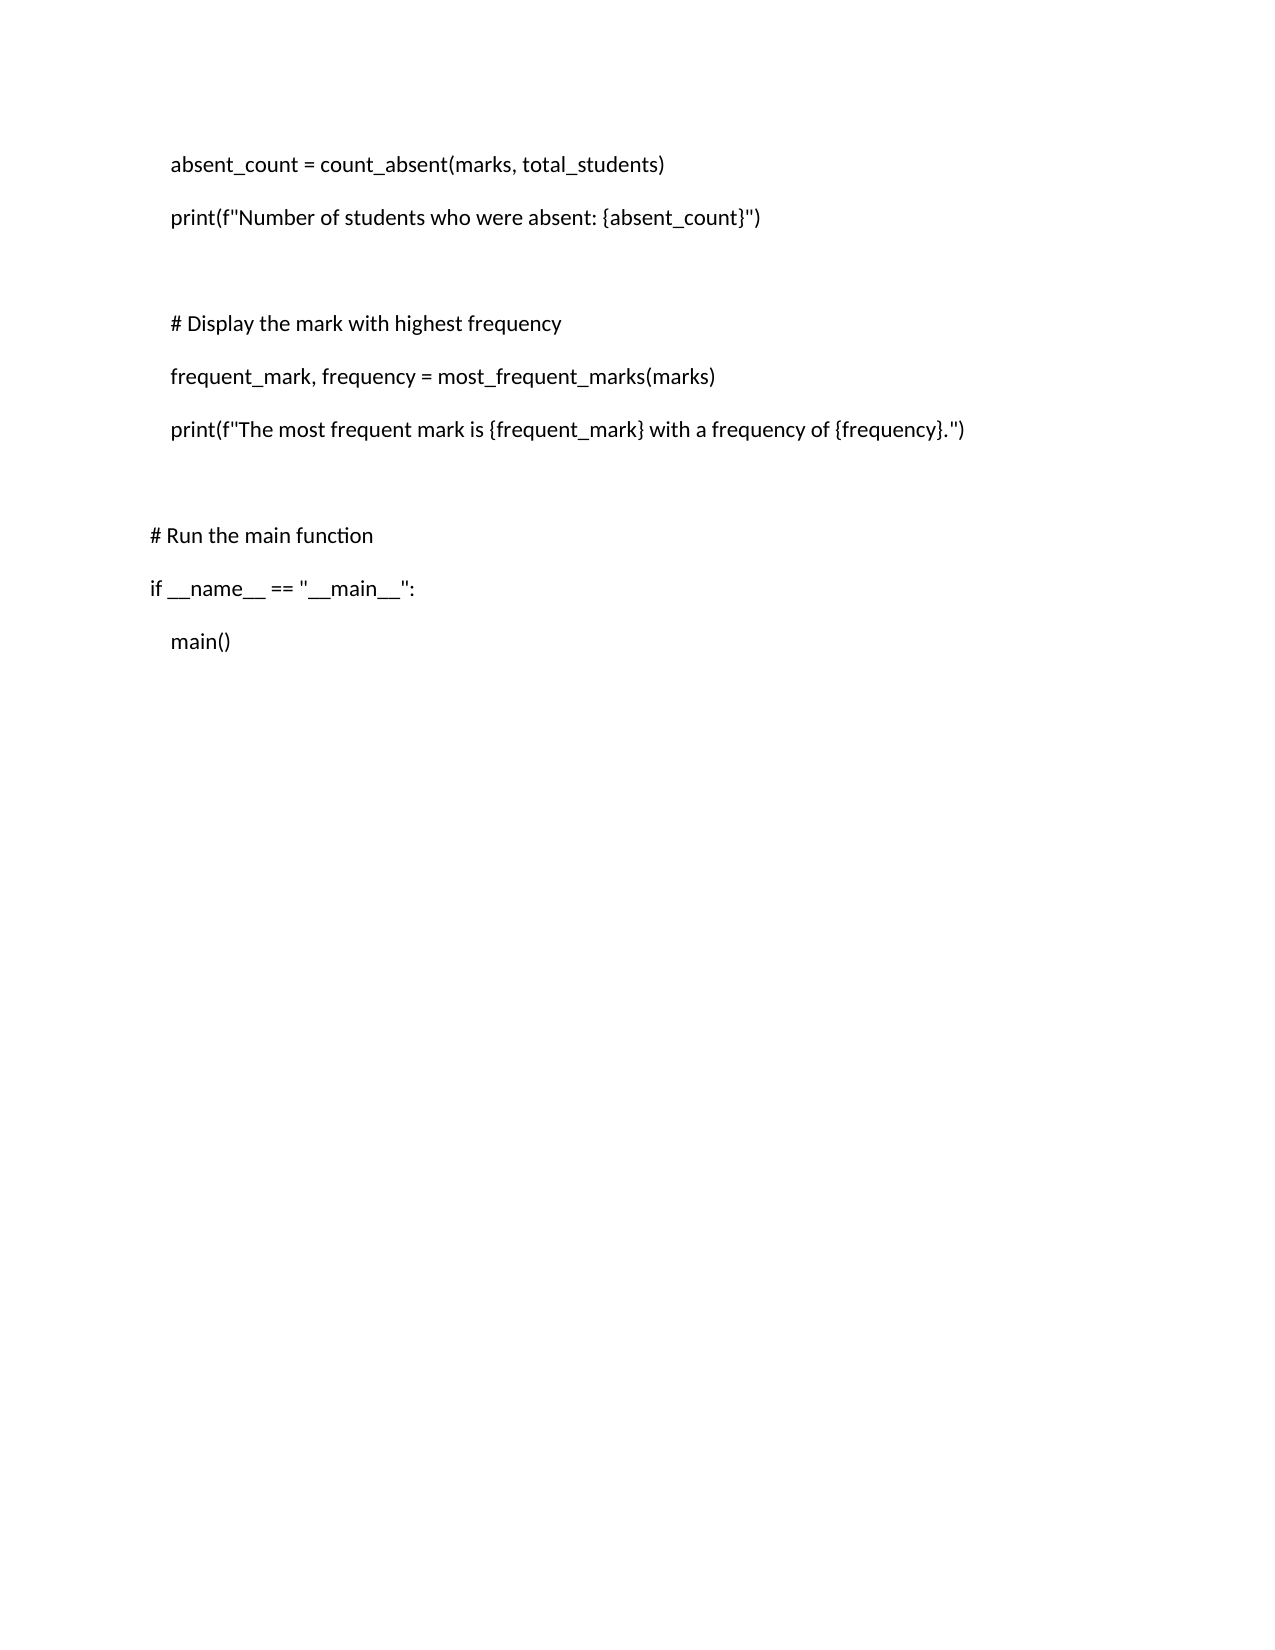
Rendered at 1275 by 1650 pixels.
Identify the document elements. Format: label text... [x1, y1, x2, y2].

text frequent_mark, frequency = most_frequent_marks(marks) [150, 362, 1125, 390]
text main() [150, 627, 1125, 655]
text # Display the mark with highest frequency [150, 309, 1125, 337]
text # Run the main function [150, 521, 1125, 549]
text if __name__ == "__main__": [150, 574, 1125, 602]
text print(f"Number of students who were absent: {absent_count}") [150, 203, 1125, 231]
text print(f"The most frequent mark is {frequent_mark} with a frequency of {frequency}.") [150, 415, 1125, 443]
text absent_count = count_absent(marks, total_students) [150, 150, 1125, 178]
